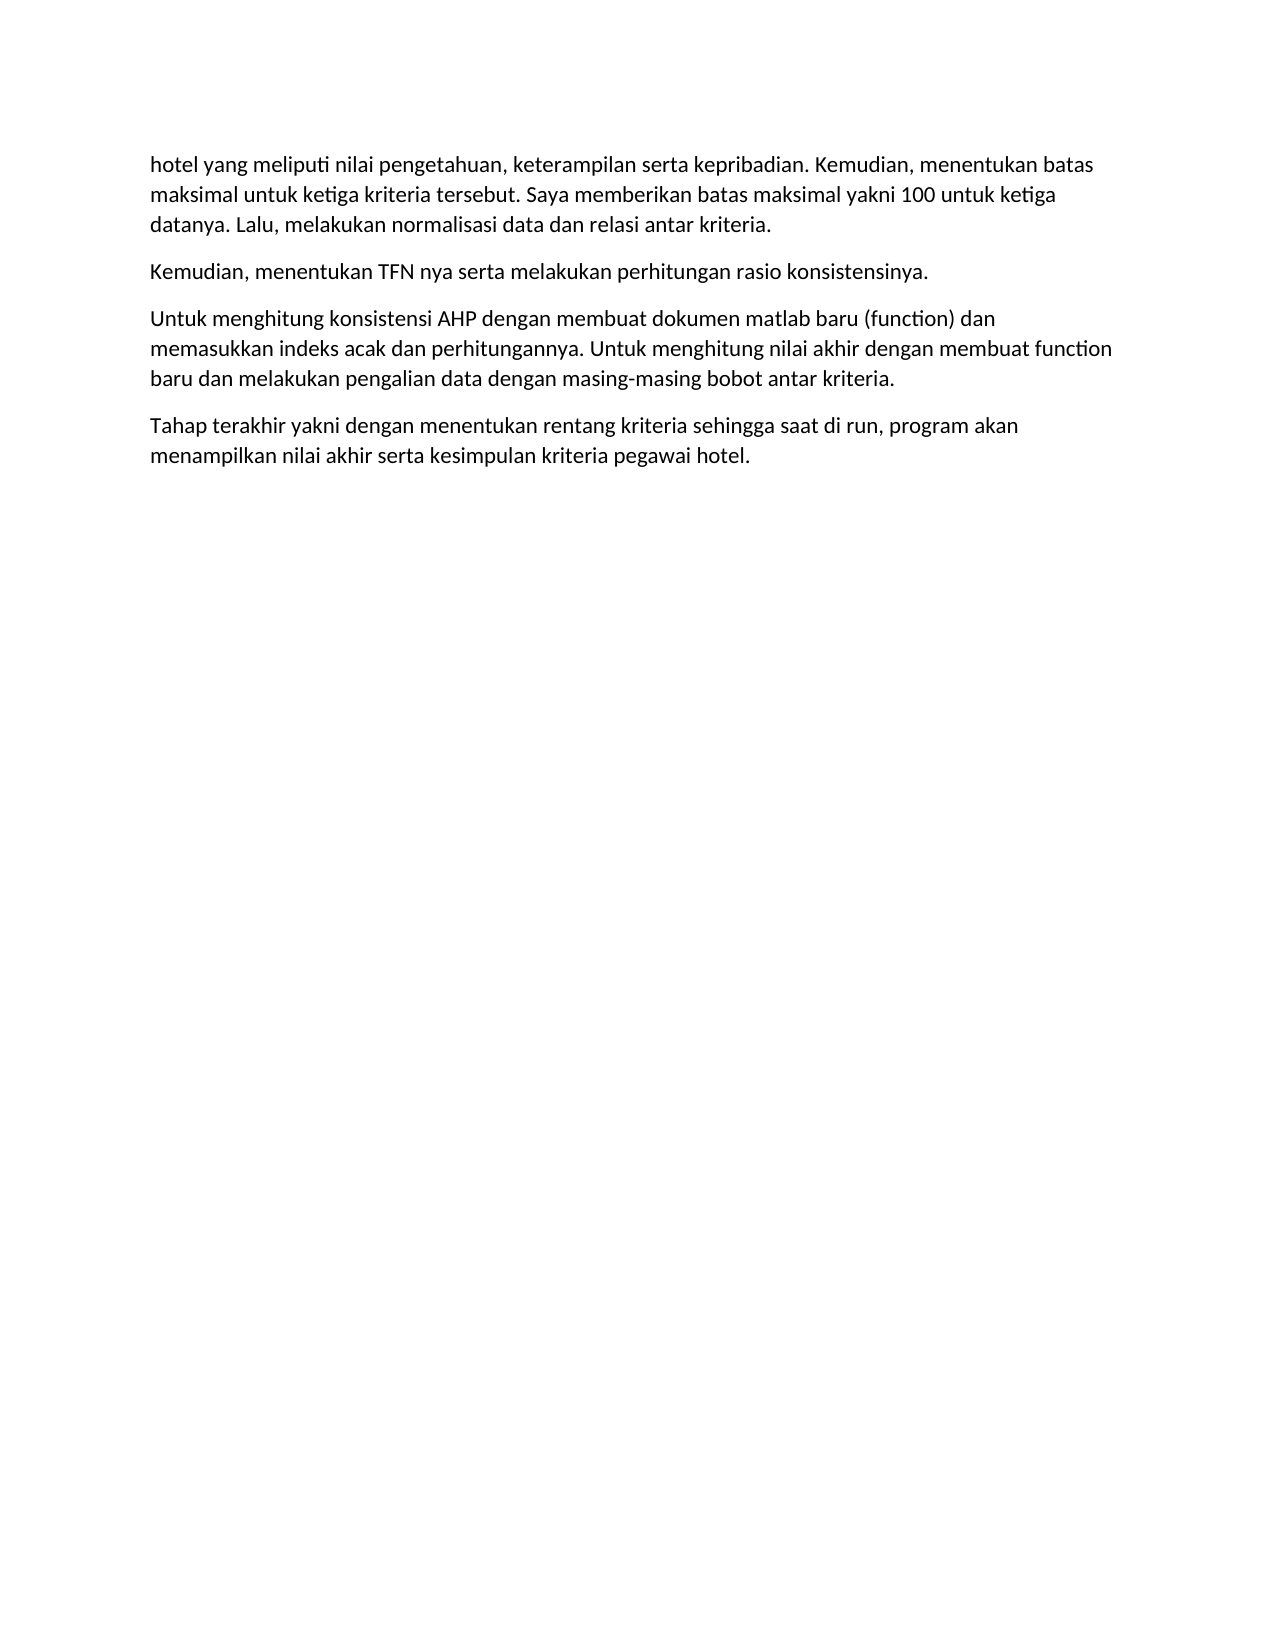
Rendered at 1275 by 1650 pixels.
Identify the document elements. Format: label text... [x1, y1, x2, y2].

text Tahap terakhir yakni dengan menentukan rentang kriteria sehingga saat di run, program akan menampilkan nilai akhir serta kesimpulan kriteria pegawai hotel. [150, 411, 1125, 470]
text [150, 150, 1125, 238]
text Untuk menghitung konsistensi AHP dengan membuat dokumen matlab baru (function) dan memasukkan indeks acak dan perhitungannya. Untuk menghitung nilai akhir dengan membuat function baru dan melakukan pengalian data dengan masing-masing bobot antar kriteria. [150, 304, 1125, 393]
text Kemudian, menentukan TFN nya serta melakukan perhitungan rasio konsistensinya. [150, 257, 1125, 285]
